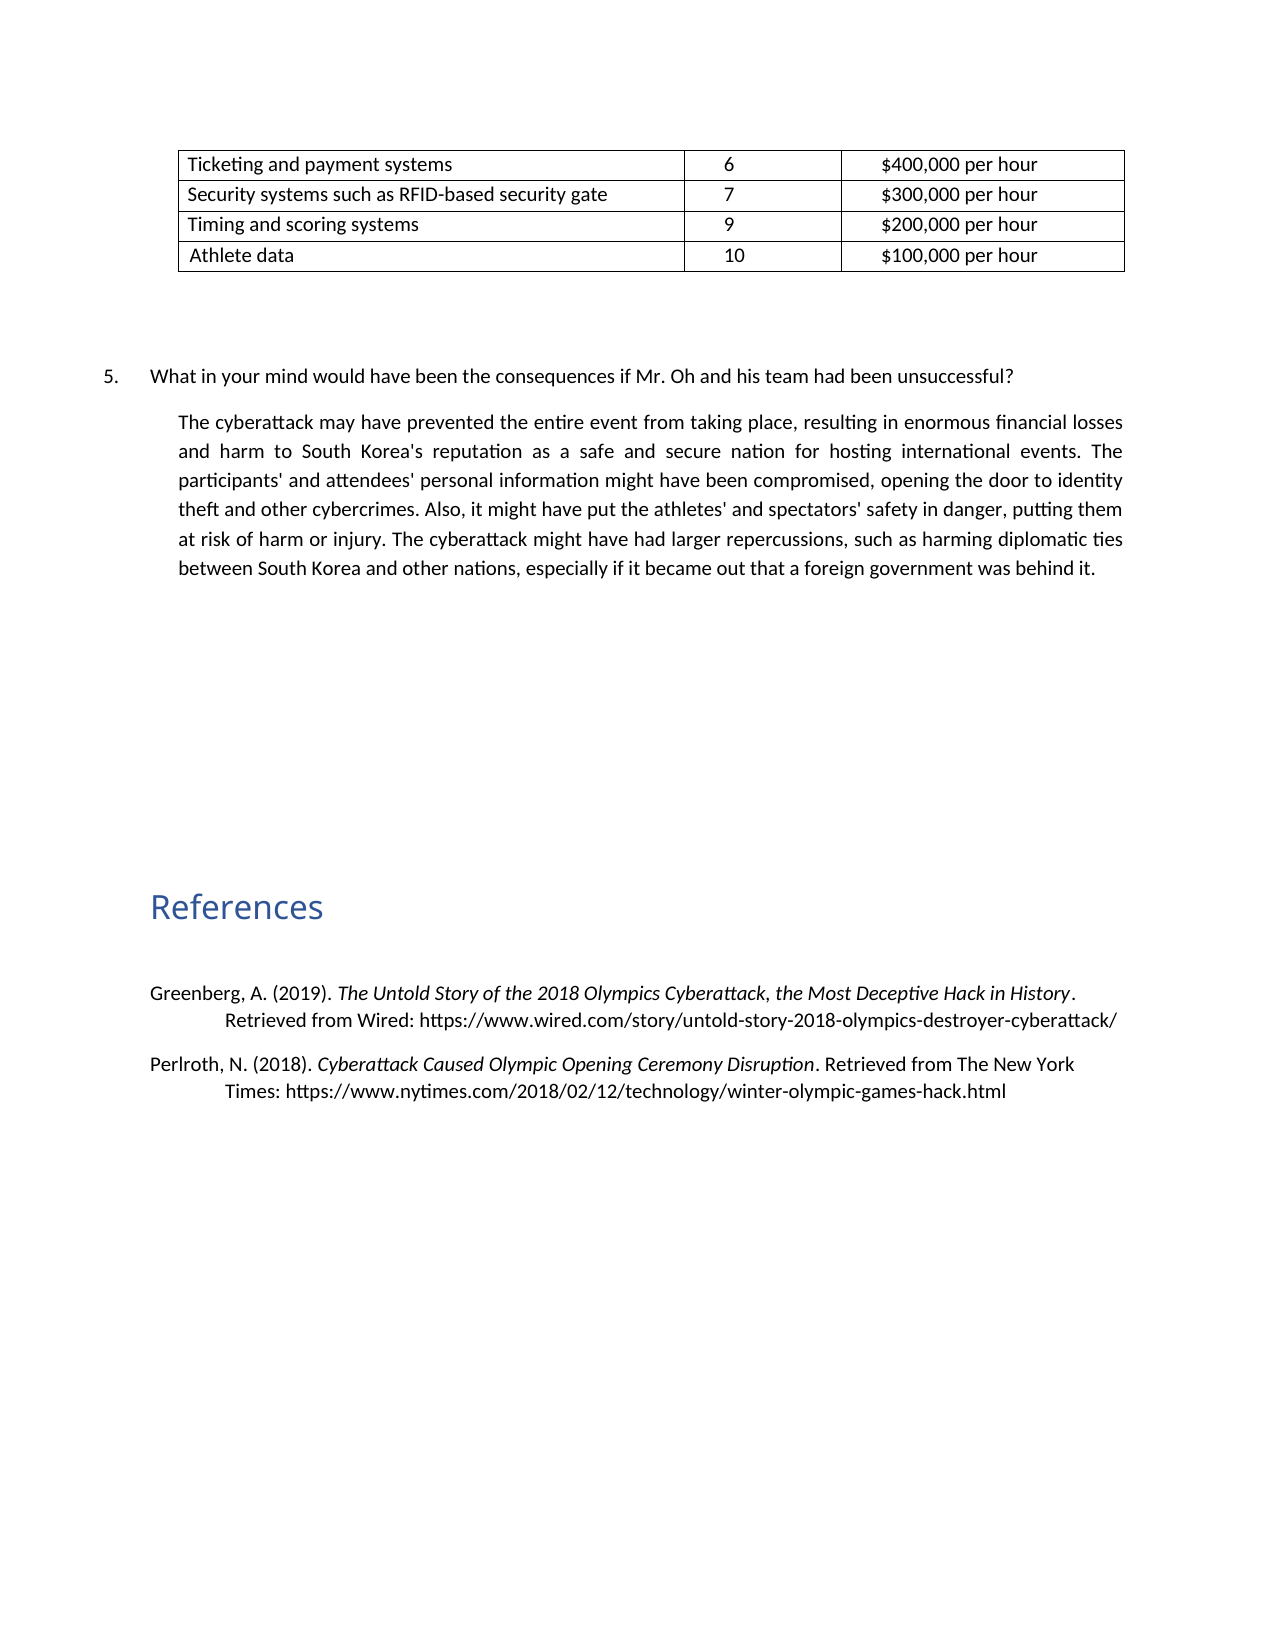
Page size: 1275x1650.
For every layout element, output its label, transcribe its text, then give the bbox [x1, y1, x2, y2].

table_cell 6 [685, 151, 841, 180]
table_cell 9 [685, 212, 841, 241]
table_cell Security systems such as RFID-based security gate [179, 181, 684, 211]
table_cell $100,000 per hour [842, 242, 1124, 271]
table_cell 7 [685, 181, 841, 211]
table_cell Athlete data [179, 242, 684, 271]
list What in your mind would have been the consequences if Mr. Oh and his team had been unsuccessful? [103, 363, 1125, 389]
table_cell Timing and scoring systems [179, 212, 684, 241]
table_cell 10 [685, 242, 841, 271]
table_cell Ticketing and payment systems [179, 151, 684, 180]
table_cell $200,000 per hour [842, 212, 1124, 241]
table_cell $300,000 per hour [842, 181, 1124, 211]
table_cell $400,000 per hour [842, 151, 1124, 180]
text The cyberattack may have prevented the entire event from taking place, resulting in enormous financial losses and harm to South Korea's reputation as a safe and secure nation for hosting international events. The participants' and attendees' personal information might have been compromised, opening the door to identity theft and other cybercrimes. Also, it might have put the athletes' and spectators' safety in danger, putting them at risk of harm or injury. The cyberattack might have had larger repercussions, such as harming diplomatic ties between South Korea and other nations, especially if it became out that a foreign government was behind it. [178, 409, 1125, 580]
